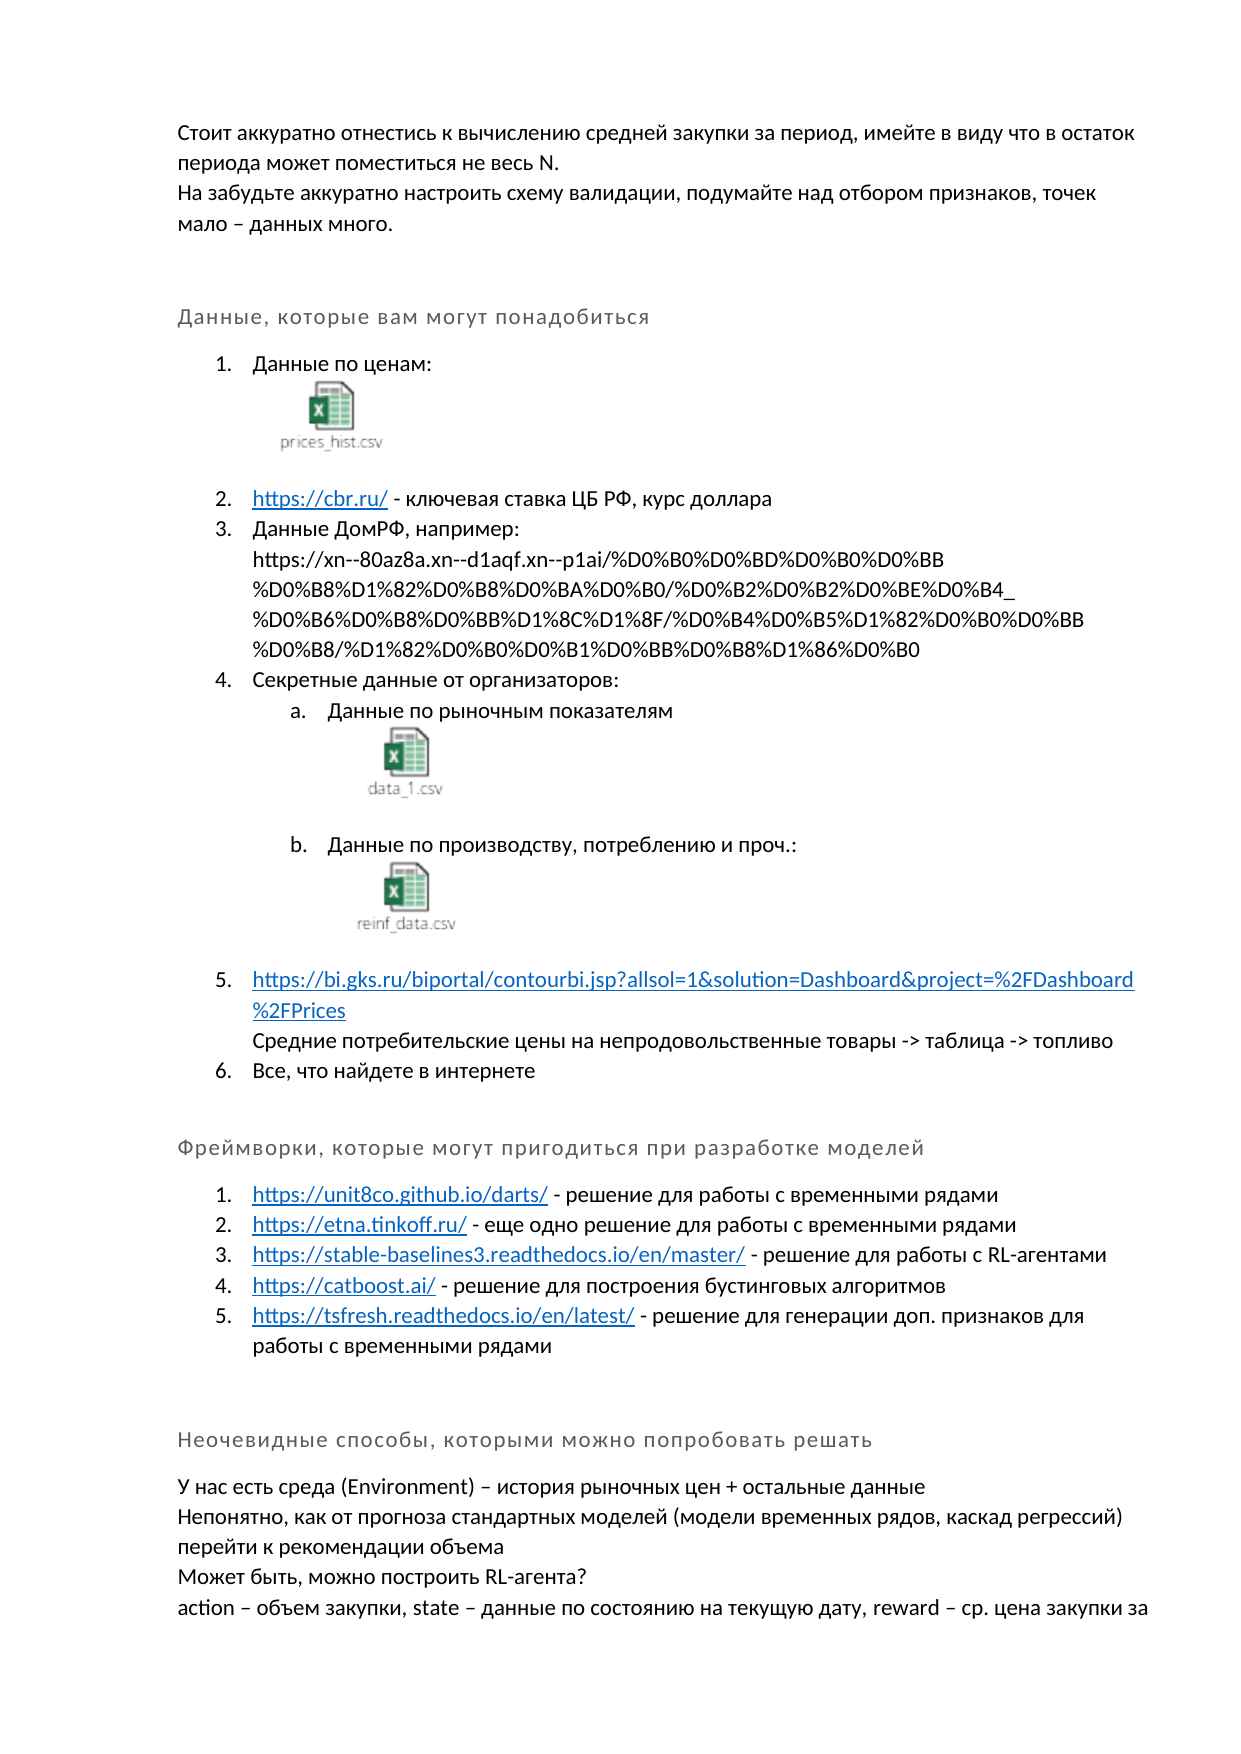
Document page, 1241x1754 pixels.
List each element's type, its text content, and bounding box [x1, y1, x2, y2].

subtitle Фреймворки, которые могут пригодиться при разработке моделей [177, 1133, 1152, 1161]
subtitle Данные, которые вам могут понадобиться [177, 302, 1152, 331]
list https://unit8co.github.io/darts/ - решение для работы с временными рядами [215, 1180, 1152, 1208]
list Данные по производству, потреблению и проч.: [290, 831, 1152, 963]
list https://bi.gks.ru/biportal/contourbi.jsp?allsol=1&solution=Dashboard&project=%2FDashboard%2FPrices Средние потребительские цены на непродовольственные товары -> таблица -> топливо [215, 966, 1152, 1054]
list Все, что найдете в интернете [215, 1056, 1152, 1114]
list Секретные данные от организаторов: [215, 666, 1152, 693]
list Данные по ценам: [215, 349, 1152, 482]
list Данные ДомРФ, например: https://xn--80az8a.xn--d1aqf.xn--p1ai/%D0%B0%D0%BD%D0%B0%D0%BB%D0%B8%D1%82%D0%B8%D0%BA%D0%B0/%D0%B2%D0%B2%D0%BE%D0%B4_%D0%B6%D0%B8%D0%BB%D1%8C%D1%8F/%D0%B4%D0%B5%D1%82%D0%B0%D0%BB%D0%B8/%D1%82%D0%B0%D0%B1%D0%BB%D0%B8%D1%86%D0%B0 [215, 514, 1152, 663]
list Данные по рыночным показателям [290, 696, 1152, 828]
subtitle Неочевидные способы, которыми можно попробовать решать [177, 1425, 1152, 1453]
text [177, 1472, 1152, 1621]
list https://tsfresh.readthedocs.io/en/latest/ - решение для генерации доп. признаков для работы с временными рядами [215, 1301, 1152, 1359]
list https://cbr.ru/ - ключевая ставка ЦБ РФ, курс доллара [215, 484, 1152, 512]
list https://catboost.ai/ - решение для построения бустинговых алгоритмов [215, 1271, 1152, 1299]
text Стоит аккуратно отнестись к вычислению средней закупки за период, имейте в виду что в остаток периода может поместиться не весь N. На забудьте аккуратно настроить схему валидации, подумайте над отбором признаков, точек мало – данных много. [177, 118, 1152, 237]
list https://stable-baselines3.readthedocs.io/en/master/ - решение для работы с RL-агентами [215, 1241, 1152, 1268]
list https://etna.tinkoff.ru/ - еще одно решение для работы с временными рядами [215, 1210, 1152, 1238]
